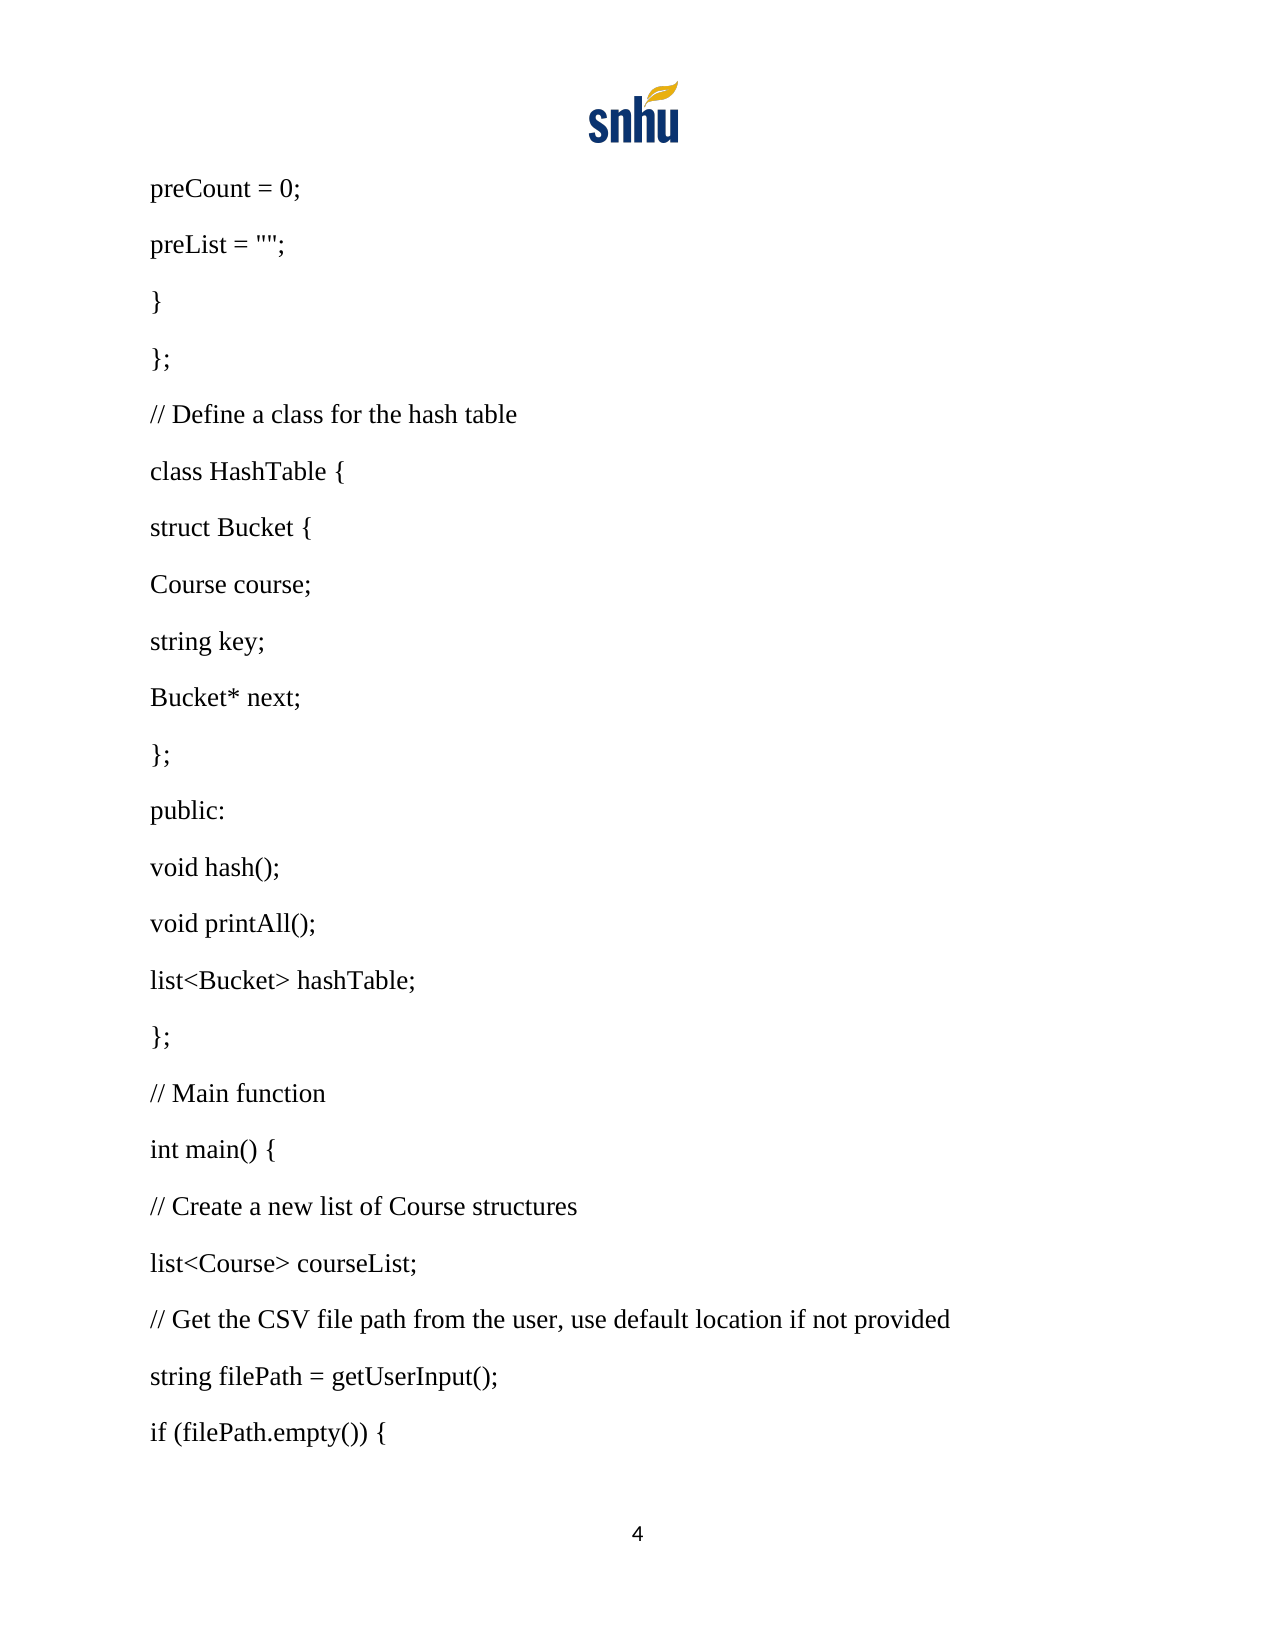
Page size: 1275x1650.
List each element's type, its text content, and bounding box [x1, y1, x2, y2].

text list<Bucket> hashTable; [150, 964, 1125, 995]
text // Main function [150, 1077, 1125, 1108]
text // Create a new list of Course structures [150, 1190, 1125, 1221]
text string key; [150, 624, 1125, 656]
text int main() { [150, 1134, 1125, 1165]
text // Define a class for the hash table [150, 398, 1125, 429]
text void printAll(); [150, 907, 1125, 938]
text list<Course> courseList; [150, 1247, 1125, 1278]
text string filePath = getUserInput(); [150, 1360, 1125, 1391]
text }; [150, 738, 1125, 769]
text if (filePath.empty()) { [150, 1416, 1125, 1448]
text }; [150, 342, 1125, 373]
text preCount = 0; [150, 172, 1125, 203]
text struct Bucket { [150, 511, 1125, 543]
text }; [150, 1021, 1125, 1052]
picture [568, 75, 707, 152]
text // Get the CSV file path from the user, use default location if not provided [150, 1303, 1125, 1334]
text Bucket* next; [150, 681, 1125, 712]
text public: [150, 794, 1125, 825]
text void hash(); [150, 851, 1125, 882]
text Course course; [150, 568, 1125, 599]
text } [150, 285, 1125, 316]
text class HashTable { [150, 455, 1125, 486]
text preList = ""; [150, 229, 1125, 260]
